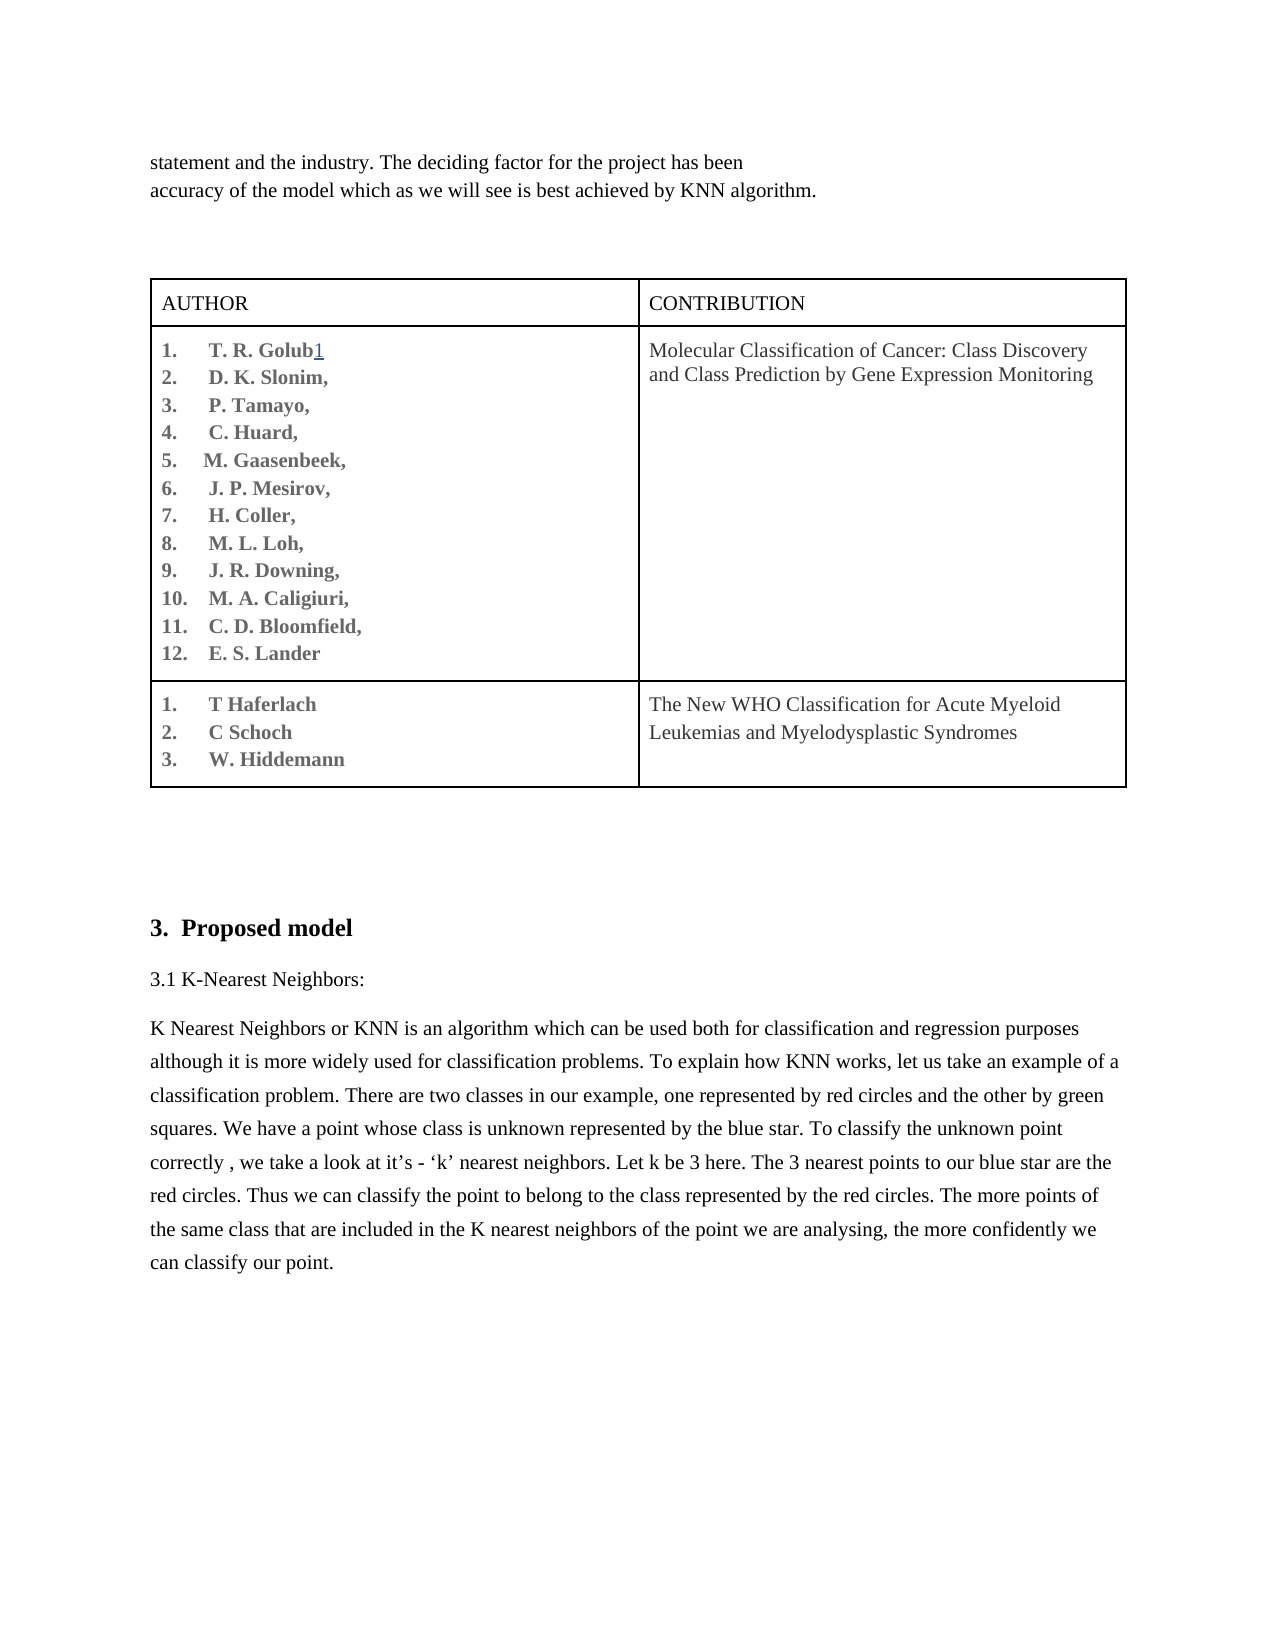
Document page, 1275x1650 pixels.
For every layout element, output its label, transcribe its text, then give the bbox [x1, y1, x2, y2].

text accuracy of the model which as we will see is best achieved by KNN algorithm. [150, 178, 1125, 202]
text K Nearest Neighbors or KNN is an algorithm which can be used both for classification and regression purposes although it is more widely used for classification problems. To explain how KNN works, let us take an example of a classification problem. There are two classes in our example, one represented by red circles and the other by green squares. We have a point whose class is unknown represented by the blue star. To classify the unknown point correctly , we take a look at it’s - ‘k’ nearest neighbors. Let k be 3 here. The 3 nearest points to our blue star are the red circles. Thus we can classify the point to belong to the class represented by the red circles. The more points of the same class that are included in the K nearest neighbors of the point we are analysing, the more confidently we can classify our point. [150, 1016, 1125, 1274]
table_cell 1. T. R. Golub1 2. D. K. Slonim, 3. P. Tamayo, 4. C. Huard, 5. M. Gaasenbeek, 6. J. P. Mesirov, 7. H. Coller, 8. M. L. Loh, 9. J. R. Downing, 10. M. A. Caligiuri, 11. C. D. Bloomfield, 12. E. S. Lander [152, 327, 638, 679]
subtitle 3.1 K-Nearest Neighbors: [150, 967, 1125, 991]
table_cell 1. T Haferlach 2. C Schoch 3. W. Hiddemann [152, 682, 638, 786]
table_header CONTRIBUTION [640, 280, 1125, 325]
table_cell Molecular Classification of Cancer: Class Discovery and Class Prediction by Gene Expression Monitoring [640, 327, 1125, 679]
text 3. Proposed model [150, 913, 1125, 942]
table_header AUTHOR [152, 280, 638, 325]
text statement and the industry. The deciding factor for the project has been [150, 150, 1125, 174]
table_cell The New WHO Classification for Acute Myeloid Leukemias and Myelodysplastic Syndromes [640, 682, 1125, 786]
